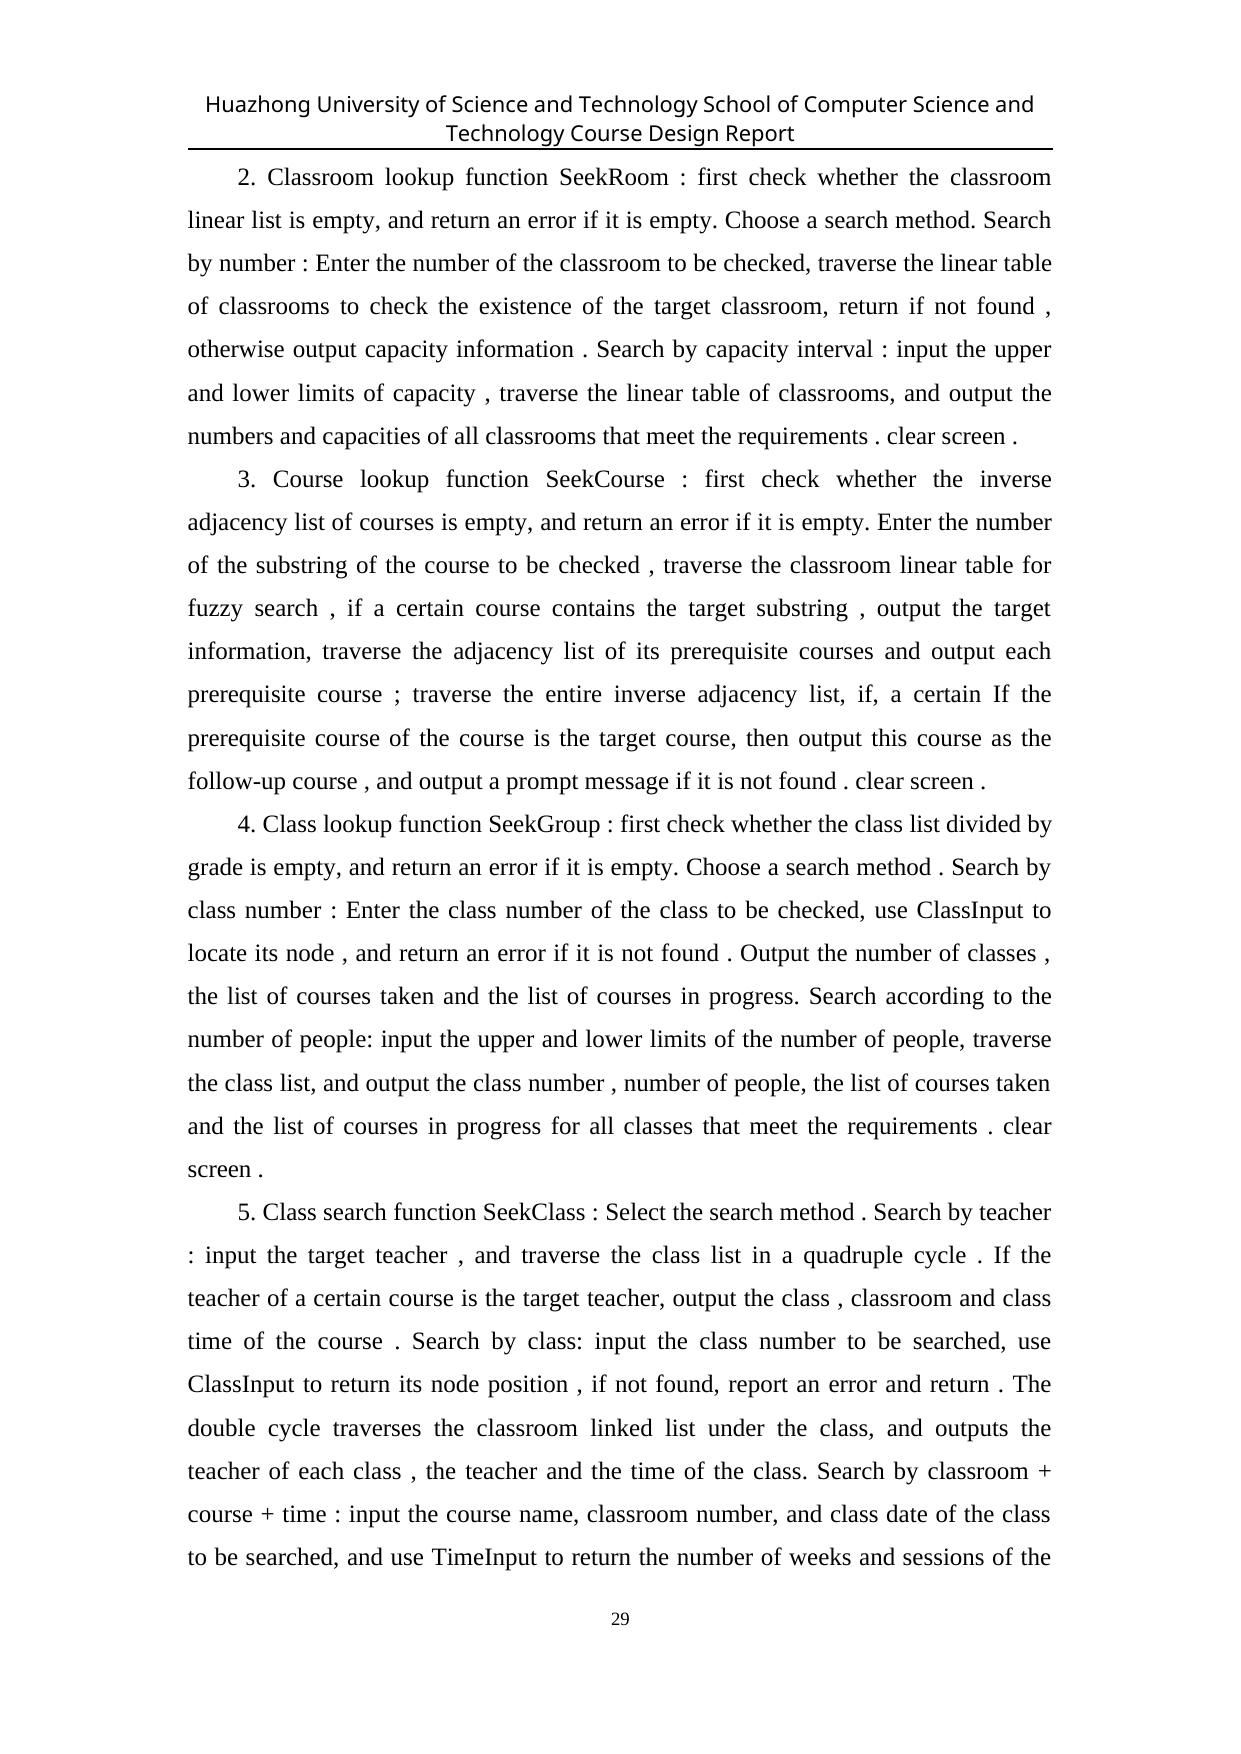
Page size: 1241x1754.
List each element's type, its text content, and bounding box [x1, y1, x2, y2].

text 4. Class lookup function SeekGroup : first check whether the class list divided by grade is empty, and return an error if it is empty. Choose a search method . Search by class number : Enter the class number of the class to be checked, use ClassInput to locate its node , and return an error if it is not found . Output the number of classes , the list of courses taken and the list of courses in progress. Search according to the number of people: input the upper and lower limits of the number of people, traverse the class list, and output the class number , number of people, the list of courses taken and the list of courses in progress for all classes that meet the requirements . clear screen . [187, 809, 1053, 1183]
text 2. Classroom lookup function SeekRoom : first check whether the classroom linear list is empty, and return an error if it is empty. Choose a search method. Search by number : Enter the number of the classroom to be checked, traverse the linear table of classrooms to check the existence of the target classroom, return if not found , otherwise output capacity information . Search by capacity interval : input the upper and lower limits of capacity , traverse the linear table of classrooms, and output the numbers and capacities of all classrooms that meet the requirements . clear screen . [187, 162, 1053, 449]
text 3. Course lookup function SeekCourse : first check whether the inverse adjacency list of courses is empty, and return an error if it is empty. Enter the number of the substring of the course to be checked , traverse the classroom linear table for fuzzy search , if a certain course contains the target substring , output the target information, traverse the adjacency list of its prerequisite courses and output each prerequisite course ; traverse the entire inverse adjacency list, if, a certain If the prerequisite course of the course is the target course, then output this course as the follow-up course , and output a prompt message if it is not found . clear screen . [187, 464, 1053, 794]
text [187, 1197, 1053, 1571]
